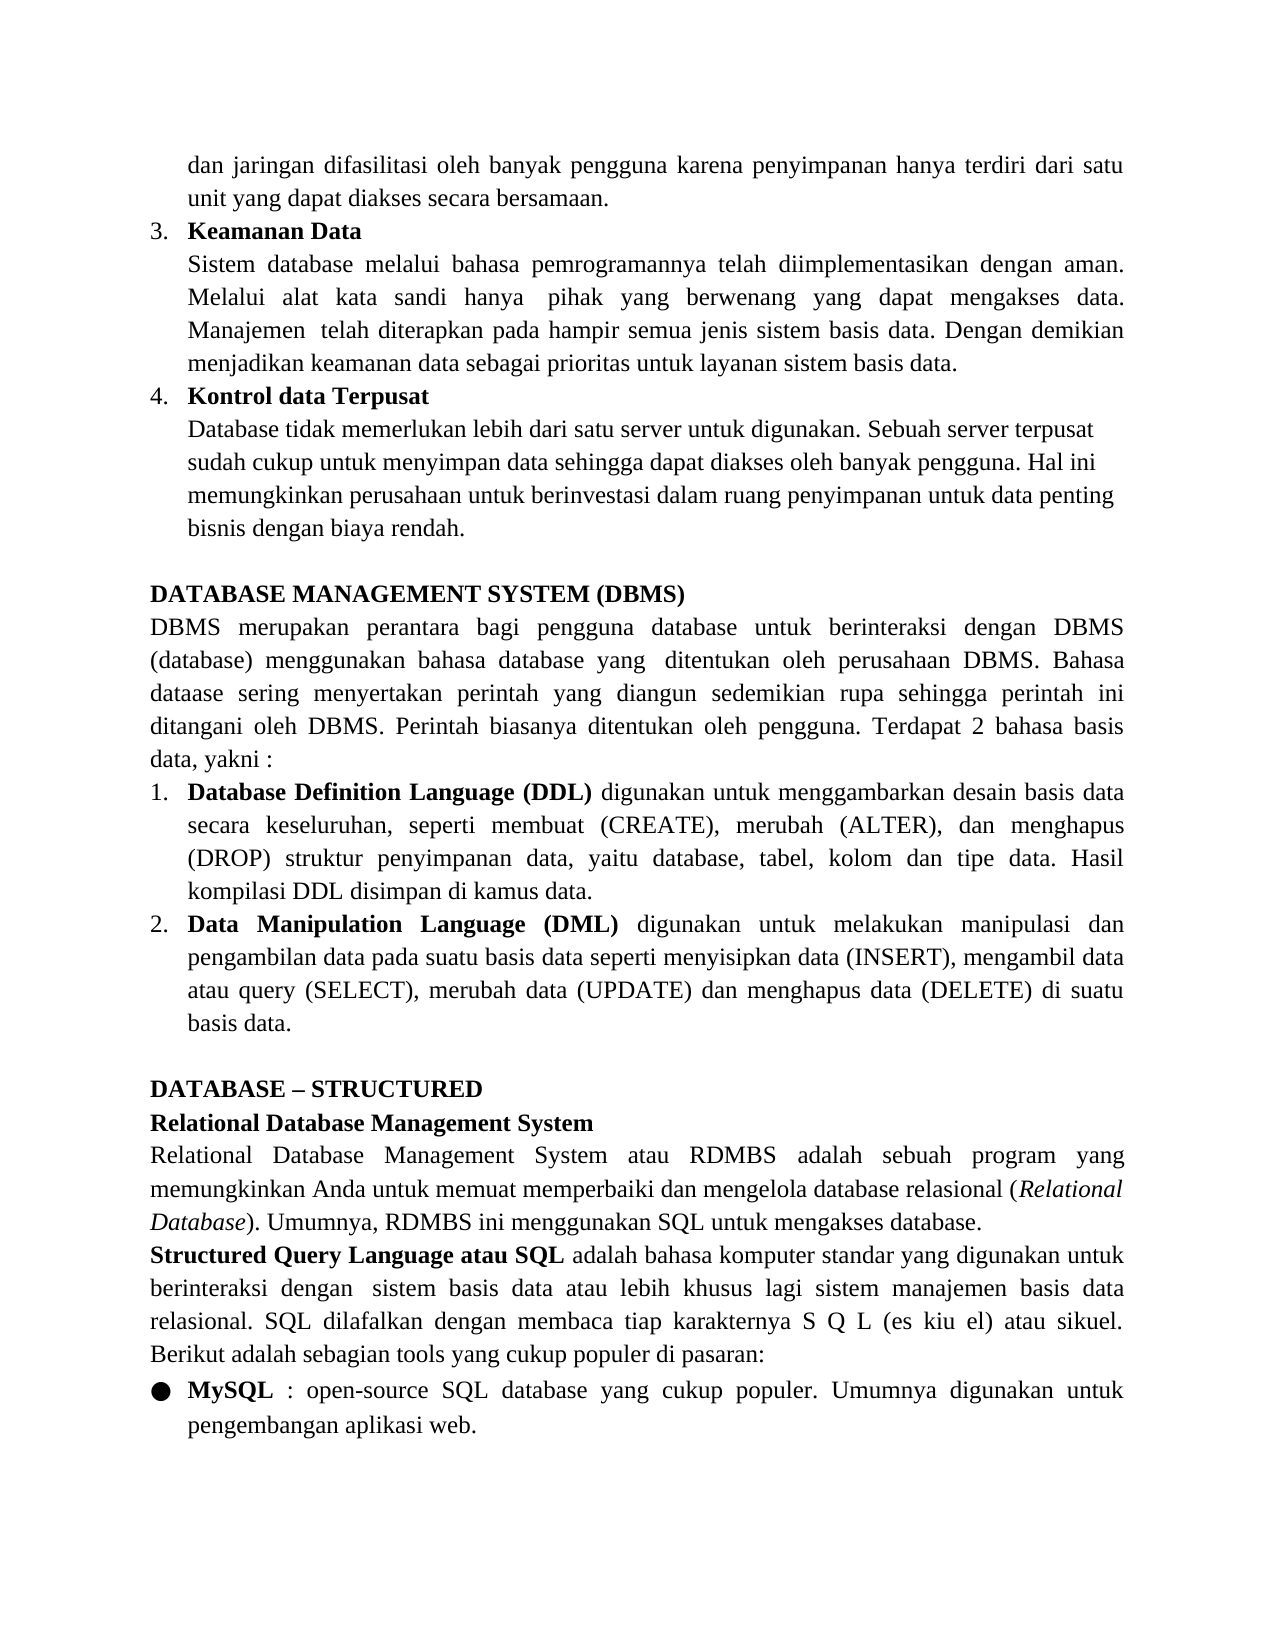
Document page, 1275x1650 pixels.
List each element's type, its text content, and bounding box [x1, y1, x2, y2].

list Keamanan Data [150, 216, 1125, 245]
text Sistem database melalui bahasa pemrogramannya telah diimplementasikan dengan aman. Melalui alat kata sandi hanya pihak yang berwenang yang dapat mengakses data. Manajemen telah diterapkan pada hampir semua jenis sistem basis data. Dengan demikian menjadikan keamanan data sebagai prioritas untuk layanan sistem basis data. [187, 249, 1125, 377]
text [187, 150, 1125, 212]
list MySQL : open-source SQL database yang cukup populer. Umumnya digunakan untuk pengembangan aplikasi web. [150, 1372, 1125, 1439]
list Data Manipulation Language (DML) digunakan untuk melakukan manipulasi dan pengambilan data pada suatu basis data seperti menyisipkan data (INSERT), mengambil data atau query (SELECT), merubah data (UPDATE) dan menghapus data (DELETE) di suatu basis data. [150, 909, 1125, 1037]
text Relational Database Management System atau RDMBS adalah sebuah program yang memungkinkan Anda untuk memuat memperbaiki dan mengelola database relasional (Relational Database). Umumnya, RDMBS ini menggunakan SQL untuk mengakses database. [150, 1141, 1125, 1235]
text Relational Database Management System [150, 1108, 1125, 1136]
text DBMS merupakan perantara bagi pengguna database untuk berinteraksi dengan DBMS (database) menggunakan bahasa database yang ditentukan oleh perusahaan DBMS. Bahasa dataase sering menyertakan perintah yang diangun sedemikian rupa sehingga perintah ini ditangani oleh DBMS. Perintah biasanya ditentukan oleh pengguna. Terdapat 2 bahasa basis data, yakni : [150, 612, 1125, 773]
text Structured Query Language atau SQL adalah bahasa komputer standar yang digunakan untuk berinteraksi dengan sistem basis data atau lebih khusus lagi sistem manajemen basis data relasional. SQL dilafalkan dengan membaca tiap karakternya S Q L (es kiu el) atau sikuel. Berikut adalah sebagian tools yang cukup populer di pasaran: [150, 1240, 1125, 1367]
text Database tidak memerlukan lebih dari satu server untuk digunakan. Sebuah server terpusat sudah cukup untuk menyimpan data sehingga dapat diakses oleh banyak pengguna. Hal ini memungkinkan perusahaan untuk berinvestasi dalam ruang penyimpanan untuk data penting bisnis dengan biaya rendah. [187, 414, 1125, 542]
list Database Definition Language (DDL) digunakan untuk menggambarkan desain basis data secara keseluruhan, seperti membuat (CREATE), merubah (ALTER), dan menghapus (DROP) struktur penyimpanan data, yaitu database, tabel, kolom dan tipe data. Hasil kompilasi DDL disimpan di kamus data. [150, 777, 1125, 905]
text DATABASE MANAGEMENT SYSTEM (DBMS) [150, 579, 1125, 608]
list Kontrol data Terpusat [150, 381, 1125, 410]
text DATABASE – STRUCTURED [150, 1074, 1125, 1103]
